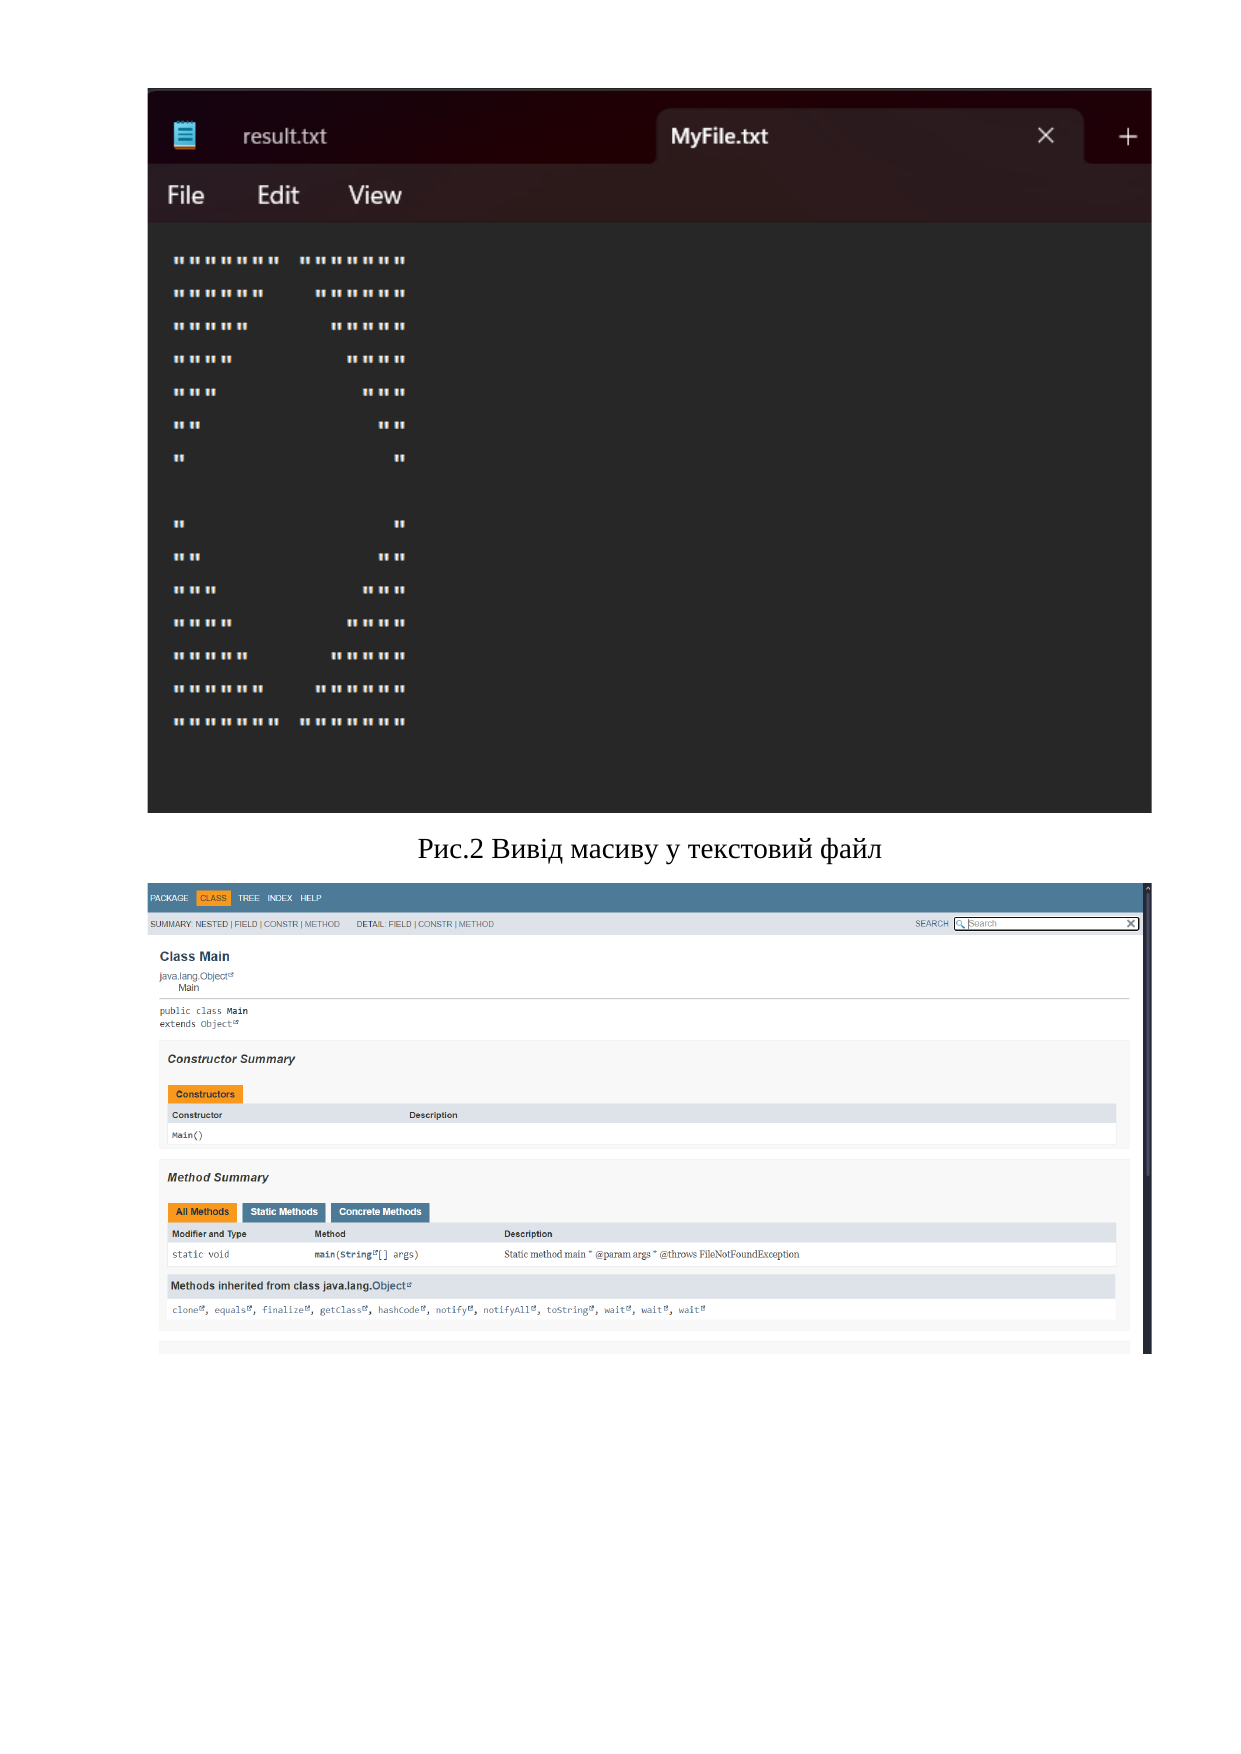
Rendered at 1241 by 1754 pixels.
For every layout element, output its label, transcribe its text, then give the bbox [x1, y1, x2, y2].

picture [147, 883, 1152, 1354]
text Рис.2 Вивід масиву у текстовий файл [148, 831, 1152, 865]
picture [147, 88, 1152, 813]
